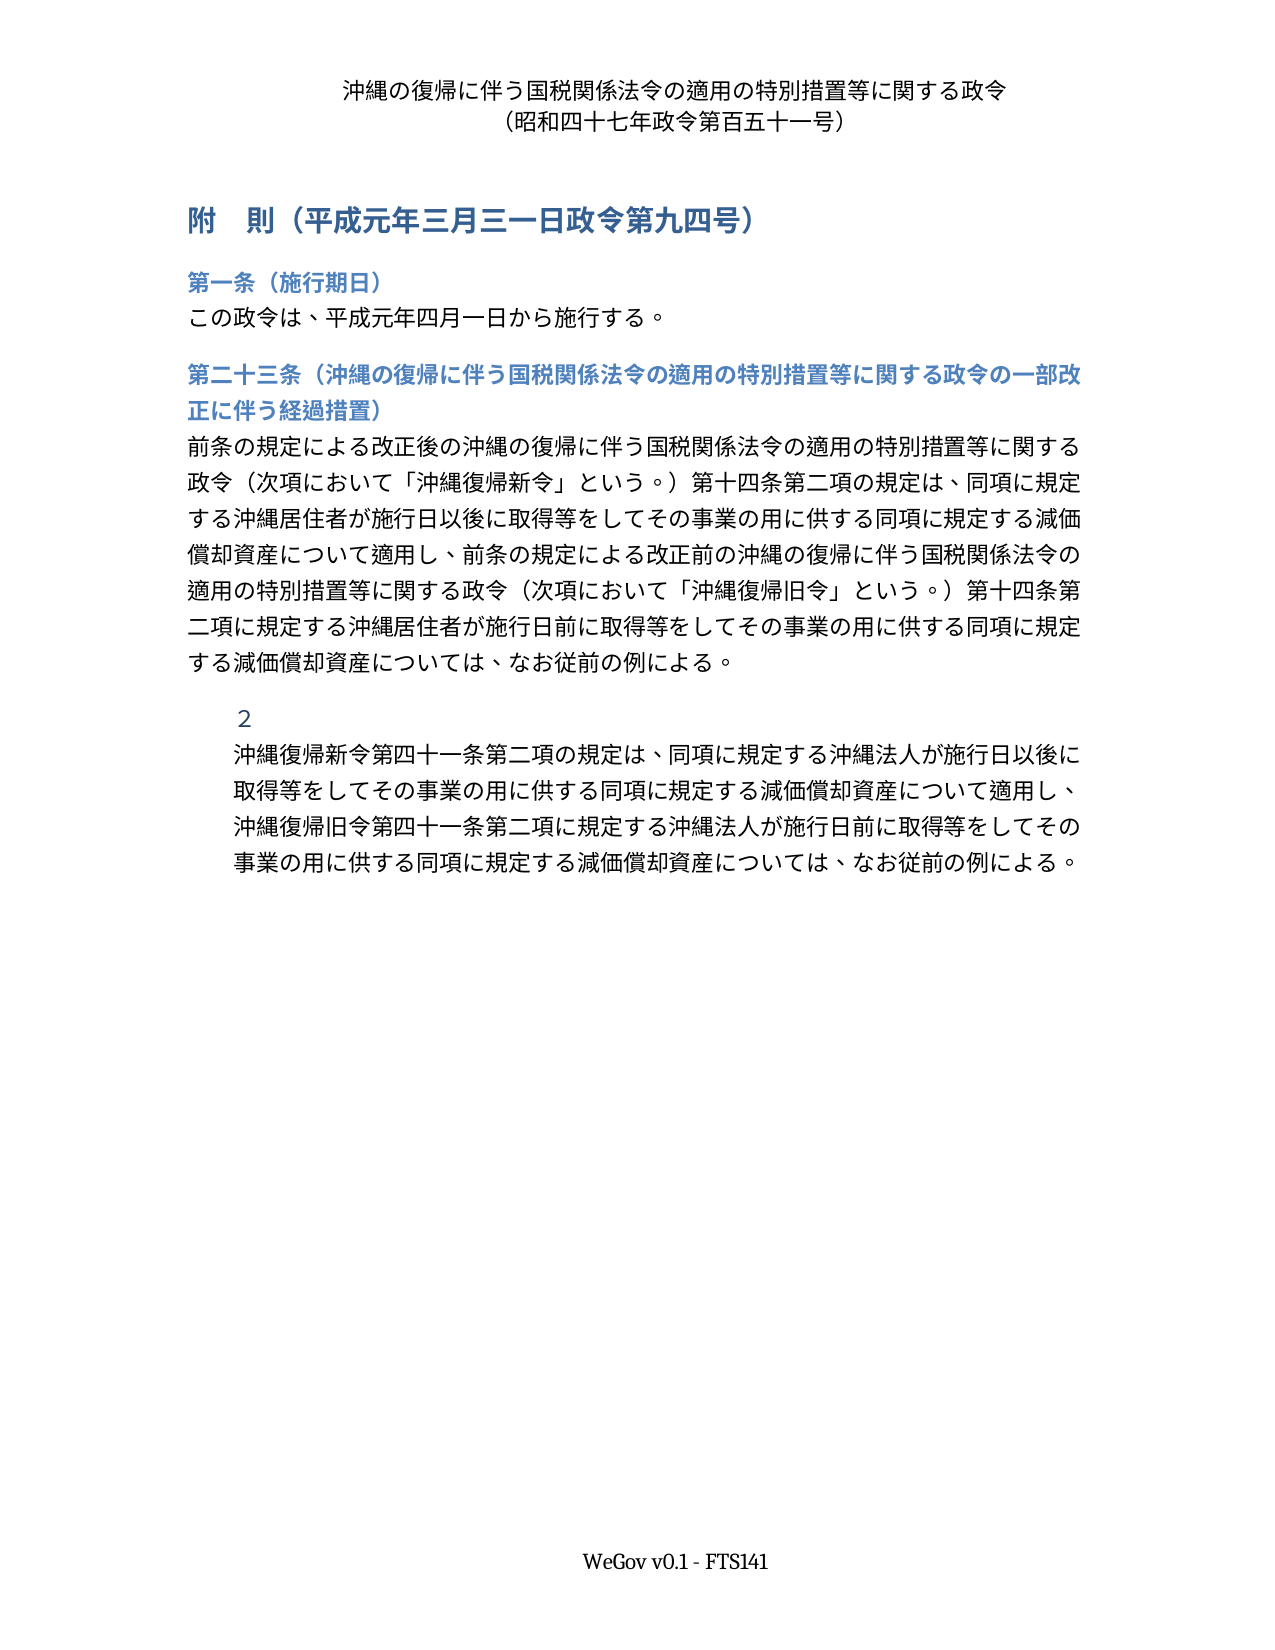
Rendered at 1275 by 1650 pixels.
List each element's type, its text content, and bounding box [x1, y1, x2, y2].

text 前条の規定による改正後の沖縄の復帰に伴う国税関係法令の適用の特別措置等に関する政令（次項において「沖縄復帰新令」という。）第十四条第二項の規定は、同項に規定する沖縄居住者が施行日以後に取得等をしてその事業の用に供する同項に規定する減価償却資産について適用し、前条の規定による改正前の沖縄の復帰に伴う国税関係法令の適用の特別措置等に関する政令（次項において「沖縄復帰旧令」という。）第十四条第二項に規定する沖縄居住者が施行日前に取得等をしてその事業の用に供する同項に規定する減価償却資産については、なお従前の例による。 [187, 431, 1087, 678]
subtitle ２ [233, 703, 1087, 735]
subtitle 第一条（施行期日） [187, 266, 1087, 298]
subtitle 第二十三条（沖縄の復帰に伴う国税関係法令の適用の特別措置等に関する政令の一部改正に伴う経過措置） [187, 359, 1087, 426]
text この政令は、平成元年四月一日から施行する。 [187, 302, 1087, 334]
subtitle 附 則（平成元年三月三一日政令第九四号） [187, 200, 1087, 240]
text 沖縄復帰新令第四十一条第二項の規定は、同項に規定する沖縄法人が施行日以後に取得等をしてその事業の用に供する同項に規定する減価償却資産について適用し、沖縄復帰旧令第四十一条第二項に規定する沖縄法人が施行日前に取得等をしてその事業の用に供する同項に規定する減価償却資産については、なお従前の例による。 [233, 739, 1087, 878]
